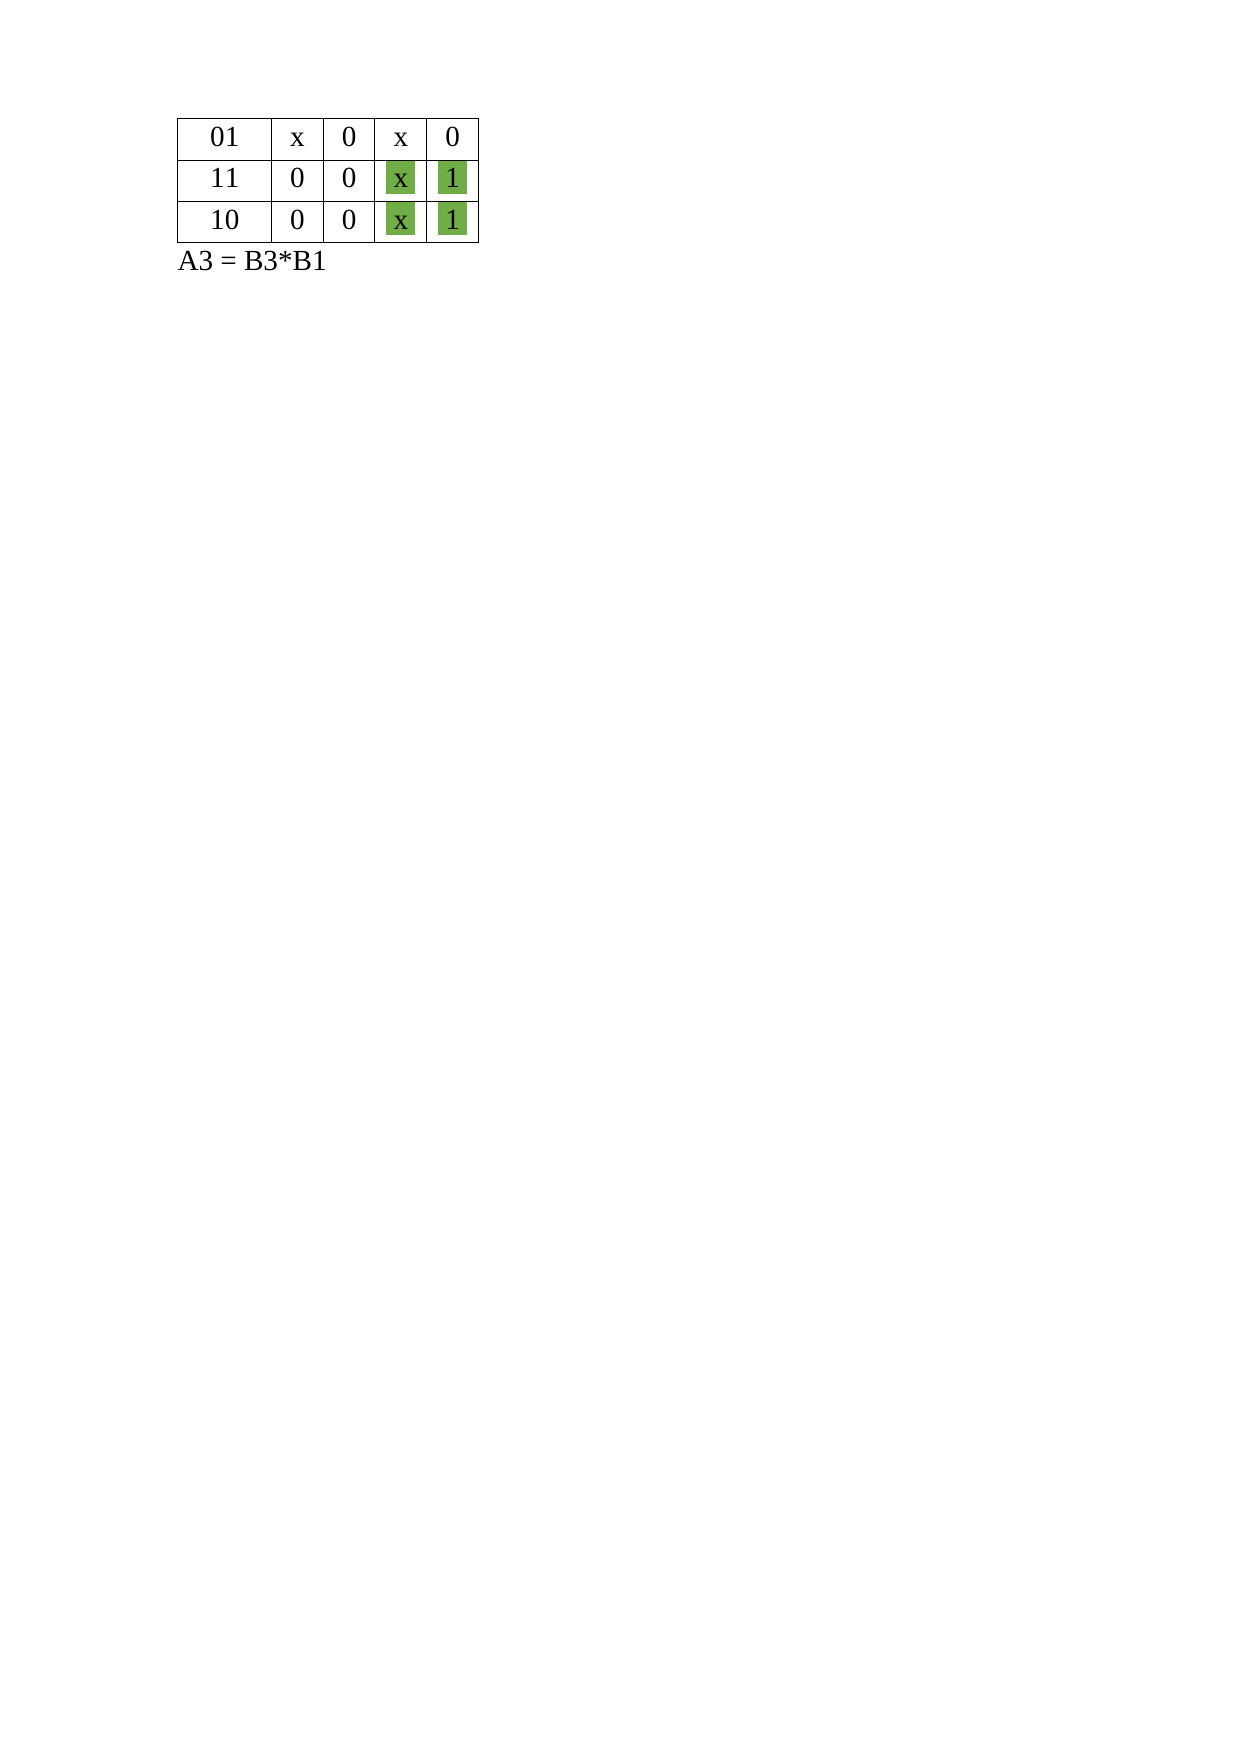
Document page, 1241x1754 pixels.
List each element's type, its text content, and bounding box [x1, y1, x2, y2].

table_cell 01 [178, 119, 271, 159]
table_cell 11 [178, 161, 271, 201]
table_cell 1 [427, 202, 478, 242]
table_cell x [375, 202, 426, 242]
table_cell 0 [324, 202, 374, 242]
table_cell 1 [427, 161, 478, 201]
text A3 = B3*B1 [177, 243, 1152, 277]
table_cell x [272, 119, 323, 159]
table_cell 0 [324, 119, 374, 159]
table_cell x [375, 119, 426, 159]
table_cell 0 [324, 161, 374, 201]
table_cell 10 [178, 202, 271, 242]
table_cell 0 [272, 161, 323, 201]
table_cell x [375, 161, 426, 201]
table_cell 0 [272, 202, 323, 242]
table_cell 0 [427, 119, 478, 159]
